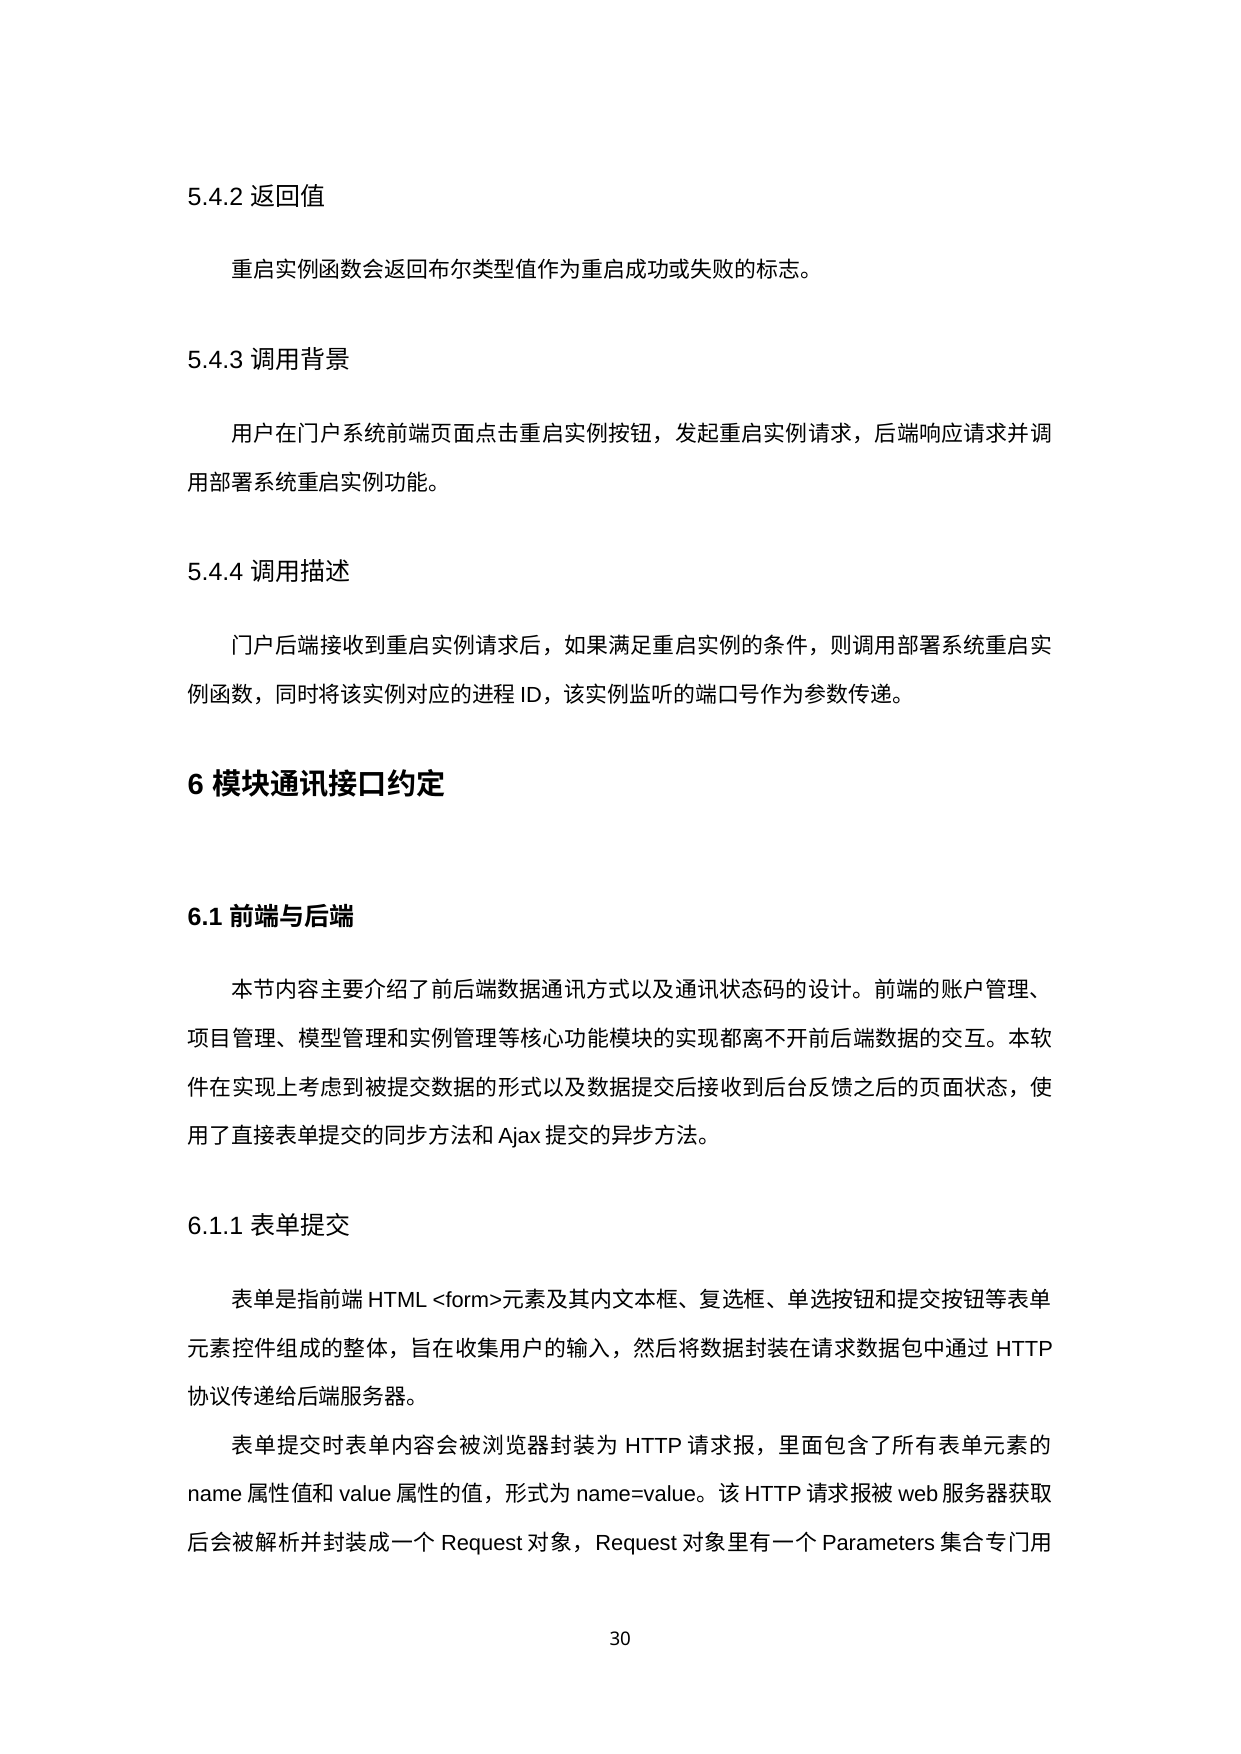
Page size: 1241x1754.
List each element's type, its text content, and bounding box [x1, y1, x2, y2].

subtitle 6.1 前端与后端 [187, 882, 1053, 947]
subtitle 6 模块通讯接口约定 [187, 749, 1053, 814]
text 用户在门户系统前端页面点击重启实例按钮，发起重启实例请求，后端响应请求并调用部署系统重启实例功能。 [187, 415, 1053, 497]
text 本节内容主要介绍了前后端数据通讯方式以及通讯状态码的设计。前端的账户管理、项目管理、模型管理和实例管理等核心功能模块的实现都离不开前后端数据的交互。本软件在实现上考虑到被提交数据的形式以及数据提交后接收到后台反馈之后的页面状态，使用了直接表单提交的同步方法和Ajax提交的异步方法。 [187, 972, 1053, 1151]
subtitle 5.4.4 调用描述 [187, 537, 1053, 602]
text 门户后端接收到重启实例请求后，如果满足重启实例的条件，则调用部署系统重启实例函数，同时将该实例对应的进程ID，该实例监听的端口号作为参数传递。 [187, 627, 1053, 709]
text 表单是指前端HTML <form>元素及其内文本框、复选框、单选按钮和提交按钮等表单元素控件组成的整体，旨在收集用户的输入，然后将数据封装在请求数据包中通过HTTP协议传递给后端服务器。 [187, 1281, 1053, 1411]
text 重启实例函数会返回布尔类型值作为重启成功或失败的标志。 [187, 252, 1053, 284]
subtitle 5.4.2 返回值 [187, 162, 1053, 227]
subtitle 5.4.3 调用背景 [187, 325, 1053, 390]
subtitle 6.1.1 表单提交 [187, 1191, 1053, 1256]
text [187, 1427, 1053, 1557]
